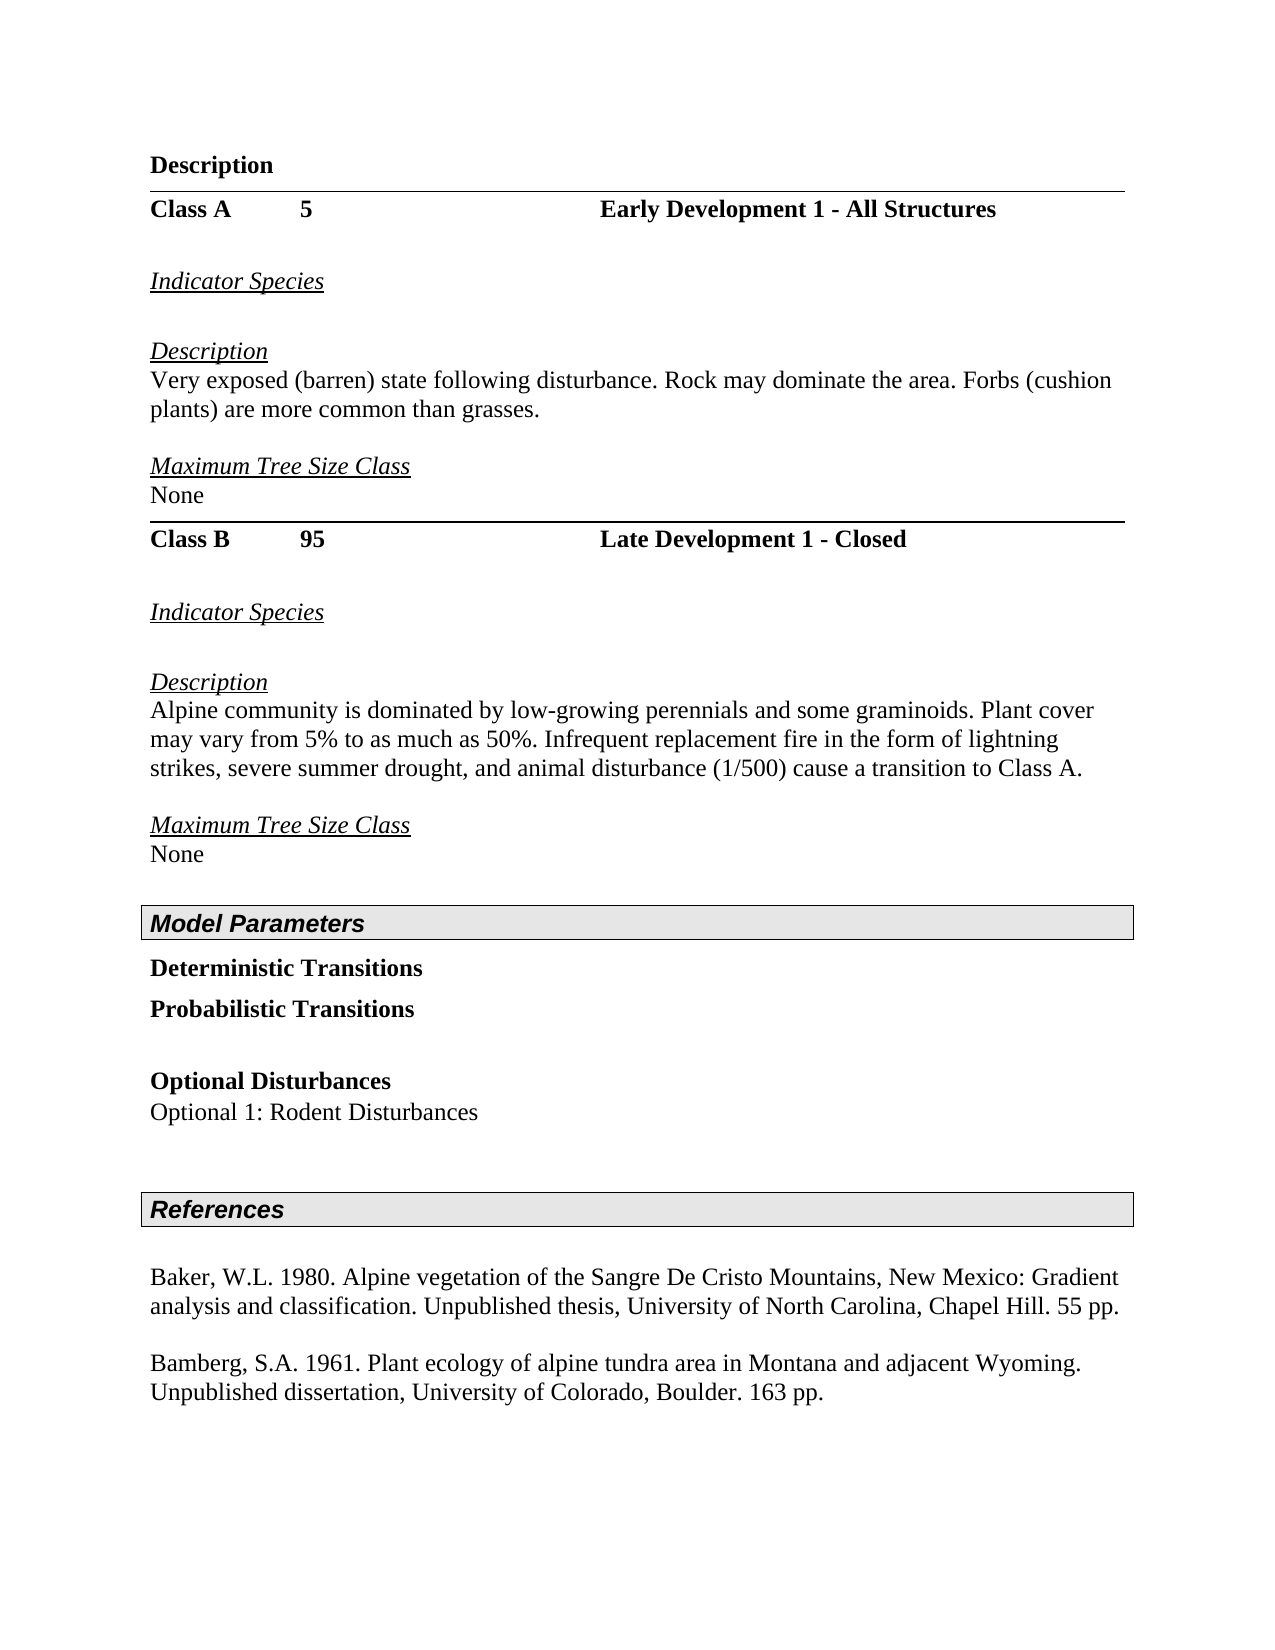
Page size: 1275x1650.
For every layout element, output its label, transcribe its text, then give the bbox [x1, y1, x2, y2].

text Bamberg, S.A. 1961. Plant ecology of alpine tundra area in Montana and adjacent Wyoming. Unpublished dissertation, University of Colorado, Boulder. 163 pp. [150, 1348, 1125, 1406]
text Model Parameters [142, 906, 1133, 939]
text Maximum Tree Size ClassNone [150, 451, 1125, 509]
text Class B 95 Late Development 1 - Closed [150, 523, 1125, 553]
text Optional Disturbances [150, 1066, 1125, 1095]
text Alpine community is dominated by low-growing perennials and some graminoids. Plant cover may vary from 5% to as much as 50%. Infrequent replacement fire in the form of lightning strikes, severe summer drought, and animal disturbance (1/500) cause a transition to Class A. [150, 695, 1125, 782]
text Indicator Species [150, 266, 1125, 295]
text Optional 1: Rodent Disturbances [150, 1097, 1125, 1126]
text References [142, 1193, 1133, 1226]
text Very exposed (barren) state following disturbance. Rock may dominate the area. Forbs (cushion plants) are more common than grasses. [150, 365, 1125, 423]
text Description [150, 667, 1125, 695]
text Indicator Species [150, 597, 1125, 625]
text Deterministic Transitions [150, 953, 1125, 982]
text Class A 5 Early Development 1 - All Structures [150, 192, 1125, 223]
text Maximum Tree Size ClassNone [150, 810, 1125, 868]
text Description [150, 150, 1125, 179]
text Description [150, 336, 1125, 365]
text Baker, W.L. 1980. Alpine vegetation of the Sangre De Cristo Mountains, New Mexico: Gradient analysis and classification. Unpublished thesis, University of North Carolina, Chapel Hill. 55 pp. [150, 1262, 1125, 1319]
text Probabilistic Transitions [150, 994, 1125, 1023]
